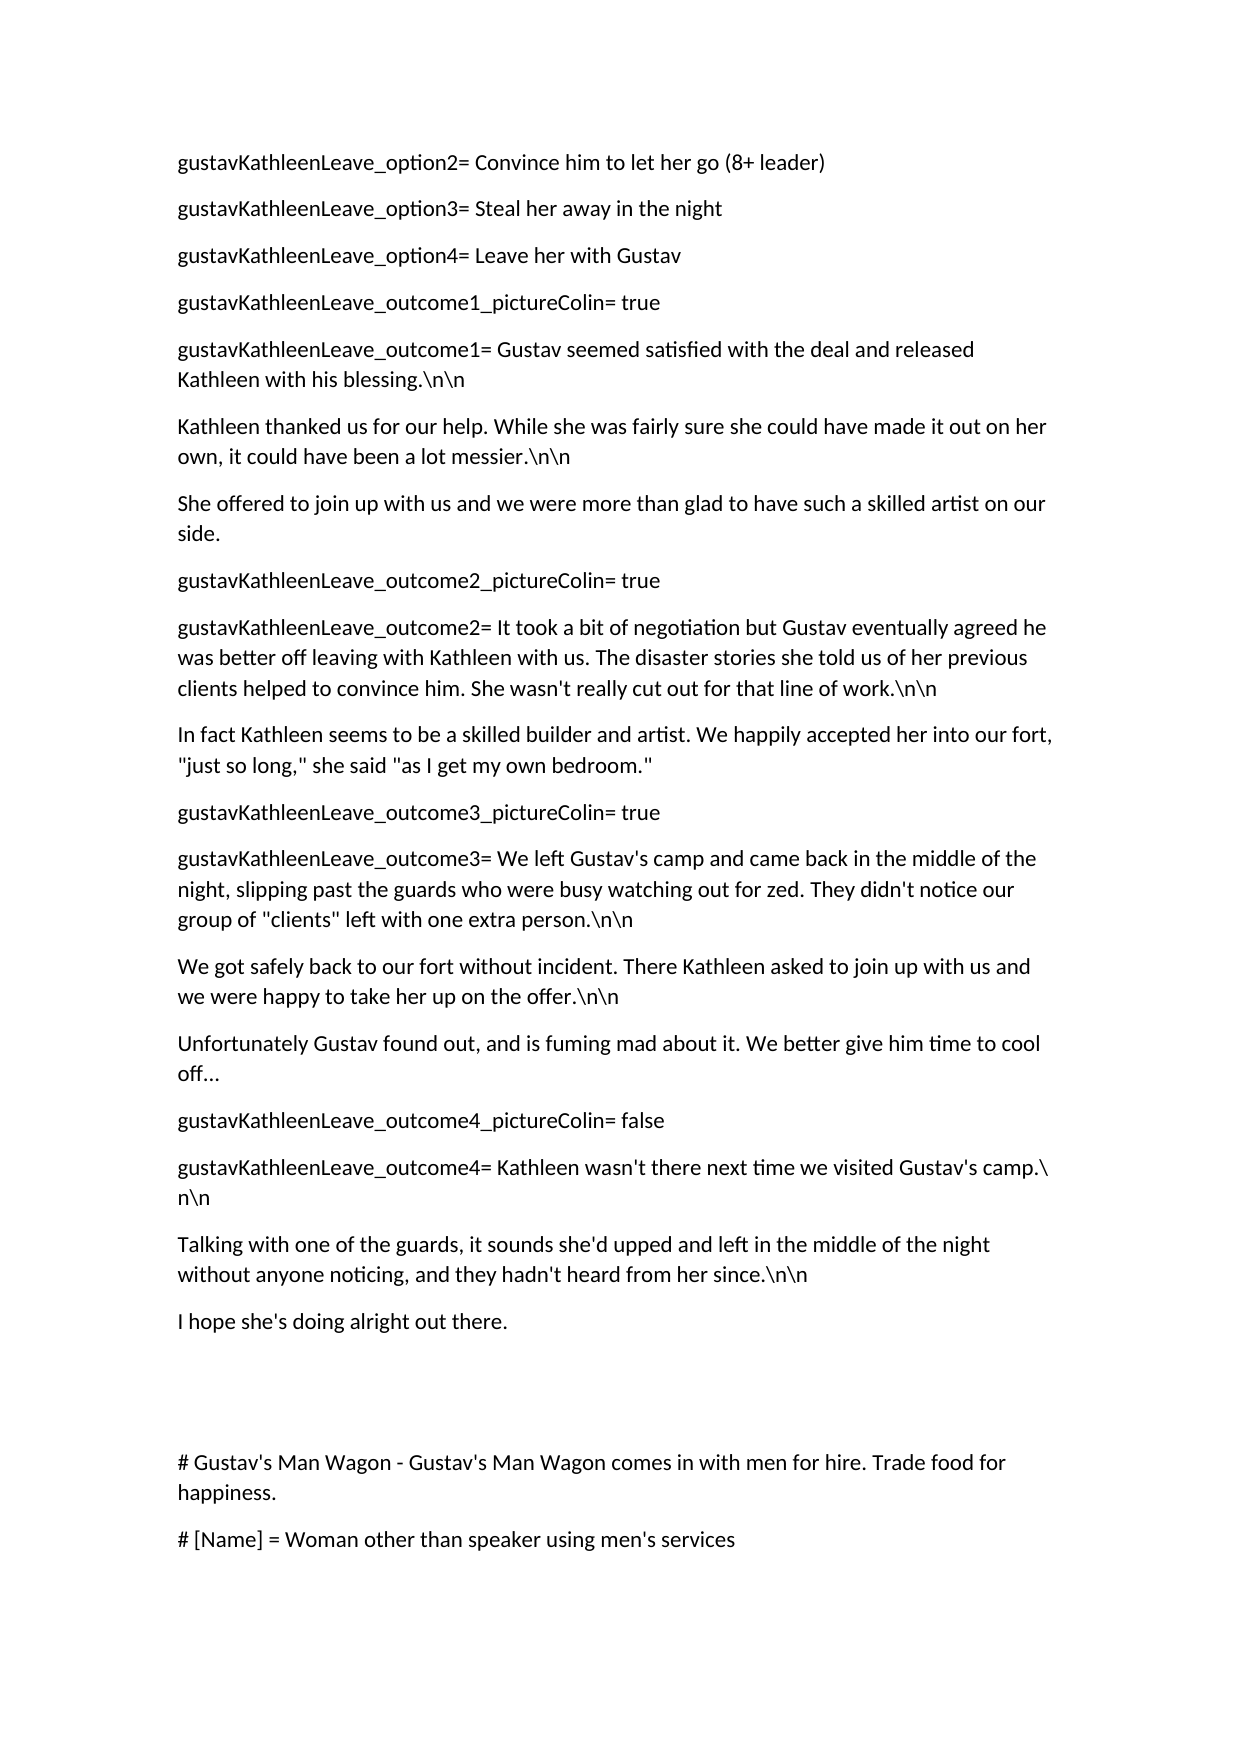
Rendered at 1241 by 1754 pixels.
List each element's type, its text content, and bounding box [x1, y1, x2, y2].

text gustavKathleenLeave_outcome2= It took a bit of negotiation but Gustav eventually agreed he was better off leaving with Kathleen with us. The disaster stories she told us of her previous clients helped to convince him. She wasn't really cut out for that line of work.\n\n [177, 613, 1063, 702]
text We got safely back to our fort without incident. There Kathleen asked to join up with us and we were happy to take her up on the offer.\n\n [177, 952, 1063, 1010]
text gustavKathleenLeave_outcome2_pictureColin= true [177, 566, 1063, 594]
text # [Name] = Woman other than speaker using men's services [177, 1525, 1063, 1553]
text Unfortunately Gustav found out, and is fuming mad about it. We better give him time to cool off... [177, 1029, 1063, 1087]
text In fact Kathleen seems to be a skilled builder and artist. We happily accepted her into our fort, "just so long," she said "as I get my own bedroom." [177, 721, 1063, 779]
text gustavKathleenLeave_outcome3= We left Gustav's camp and came back in the middle of the night, slipping past the guards who were busy watching out for zed. They didn't notice our group of "clients" left with one extra person.\n\n [177, 844, 1063, 933]
text gustavKathleenLeave_outcome3_pictureColin= true [177, 798, 1063, 826]
text She offered to join up with us and we were more than glad to have such a skilled artist on our side. [177, 489, 1063, 547]
text Talking with one of the guards, it sounds she'd upped and left in the middle of the night without anyone noticing, and they hadn't heard from her since.\n\n [177, 1230, 1063, 1288]
text gustavKathleenLeave_outcome4= Kathleen wasn't there next time we visited Gustav's camp.\n\n [177, 1153, 1063, 1211]
text gustavKathleenLeave_option3= Steal her away in the night [177, 194, 1063, 222]
text I hope she's doing alright out there. [177, 1307, 1063, 1335]
text gustavKathleenLeave_option4= Leave her with Gustav [177, 241, 1063, 269]
text Kathleen thanked us for our help. While she was fairly sure she could have made it out on her own, it could have been a lot messier.\n\n [177, 412, 1063, 470]
text gustavKathleenLeave_outcome4_pictureColin= false [177, 1106, 1063, 1134]
text # Gustav's Man Wagon - Gustav's Man Wagon comes in with men for hire. Trade food for happiness. [177, 1448, 1063, 1506]
text gustavKathleenLeave_outcome1= Gustav seemed satisfied with the deal and released Kathleen with his blessing.\n\n [177, 335, 1063, 393]
text gustavKathleenLeave_option2= Convince him to let her go (8+ leader) [177, 148, 1063, 176]
text gustavKathleenLeave_outcome1_pictureColin= true [177, 288, 1063, 316]
